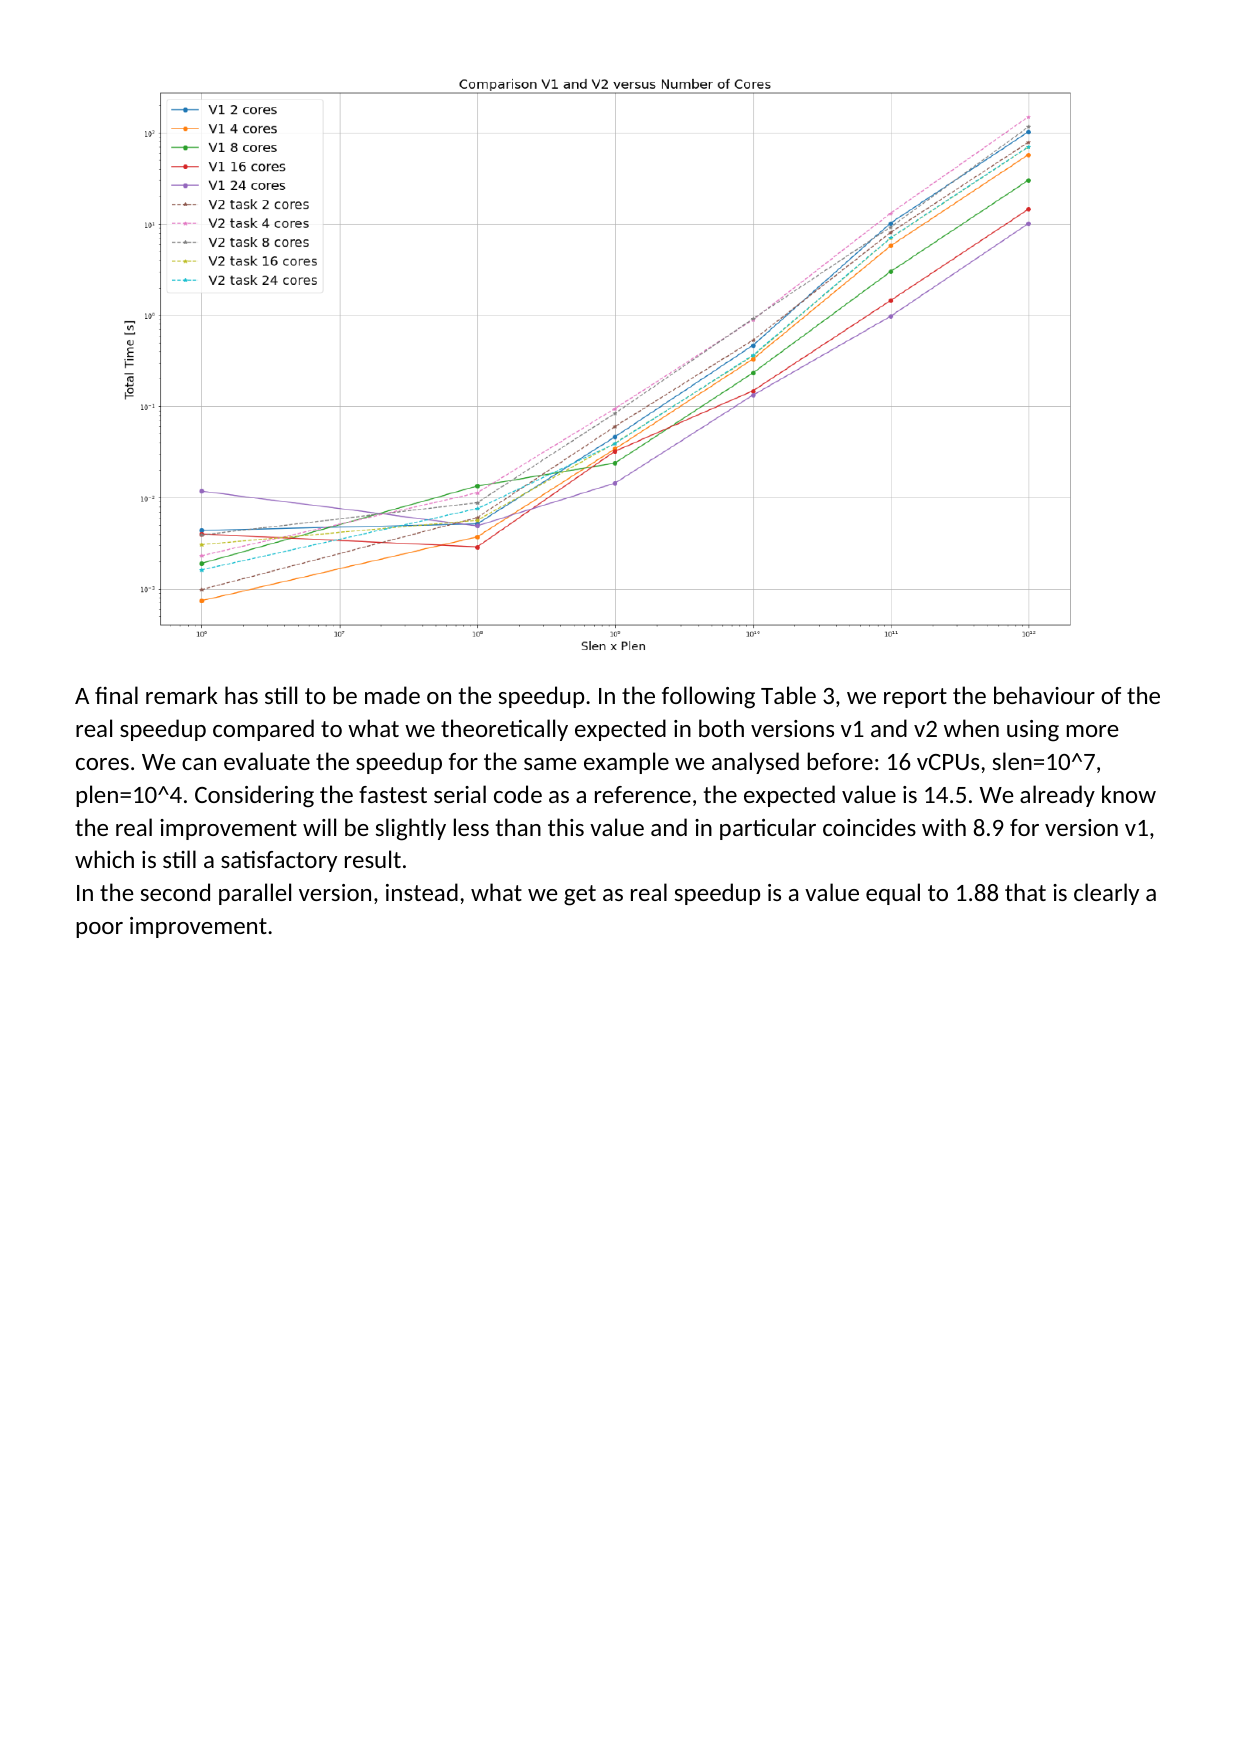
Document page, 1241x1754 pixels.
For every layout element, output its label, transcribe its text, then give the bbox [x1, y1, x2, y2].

picture [75, 75, 1079, 662]
text A final remark has still to be made on the speedup. In the following Table 3, we report the behaviour of the real speedup compared to what we theoretically expected in both versions v1 and v2 when using more cores. We can evaluate the speedup for the same example we analysed before: 16 vCPUs, slen=10^7, plen=10^4. Considering the fastest serial code as a reference, the expected value is 14.5. We already know the real improvement will be slightly less than this value and in particular coincides with 8.9 for version v1, which is still a satisfactory result. In the second parallel version, instead, what we get as real speedup is a value equal to 1.88 that is clearly a poor improvement. [75, 680, 1165, 941]
